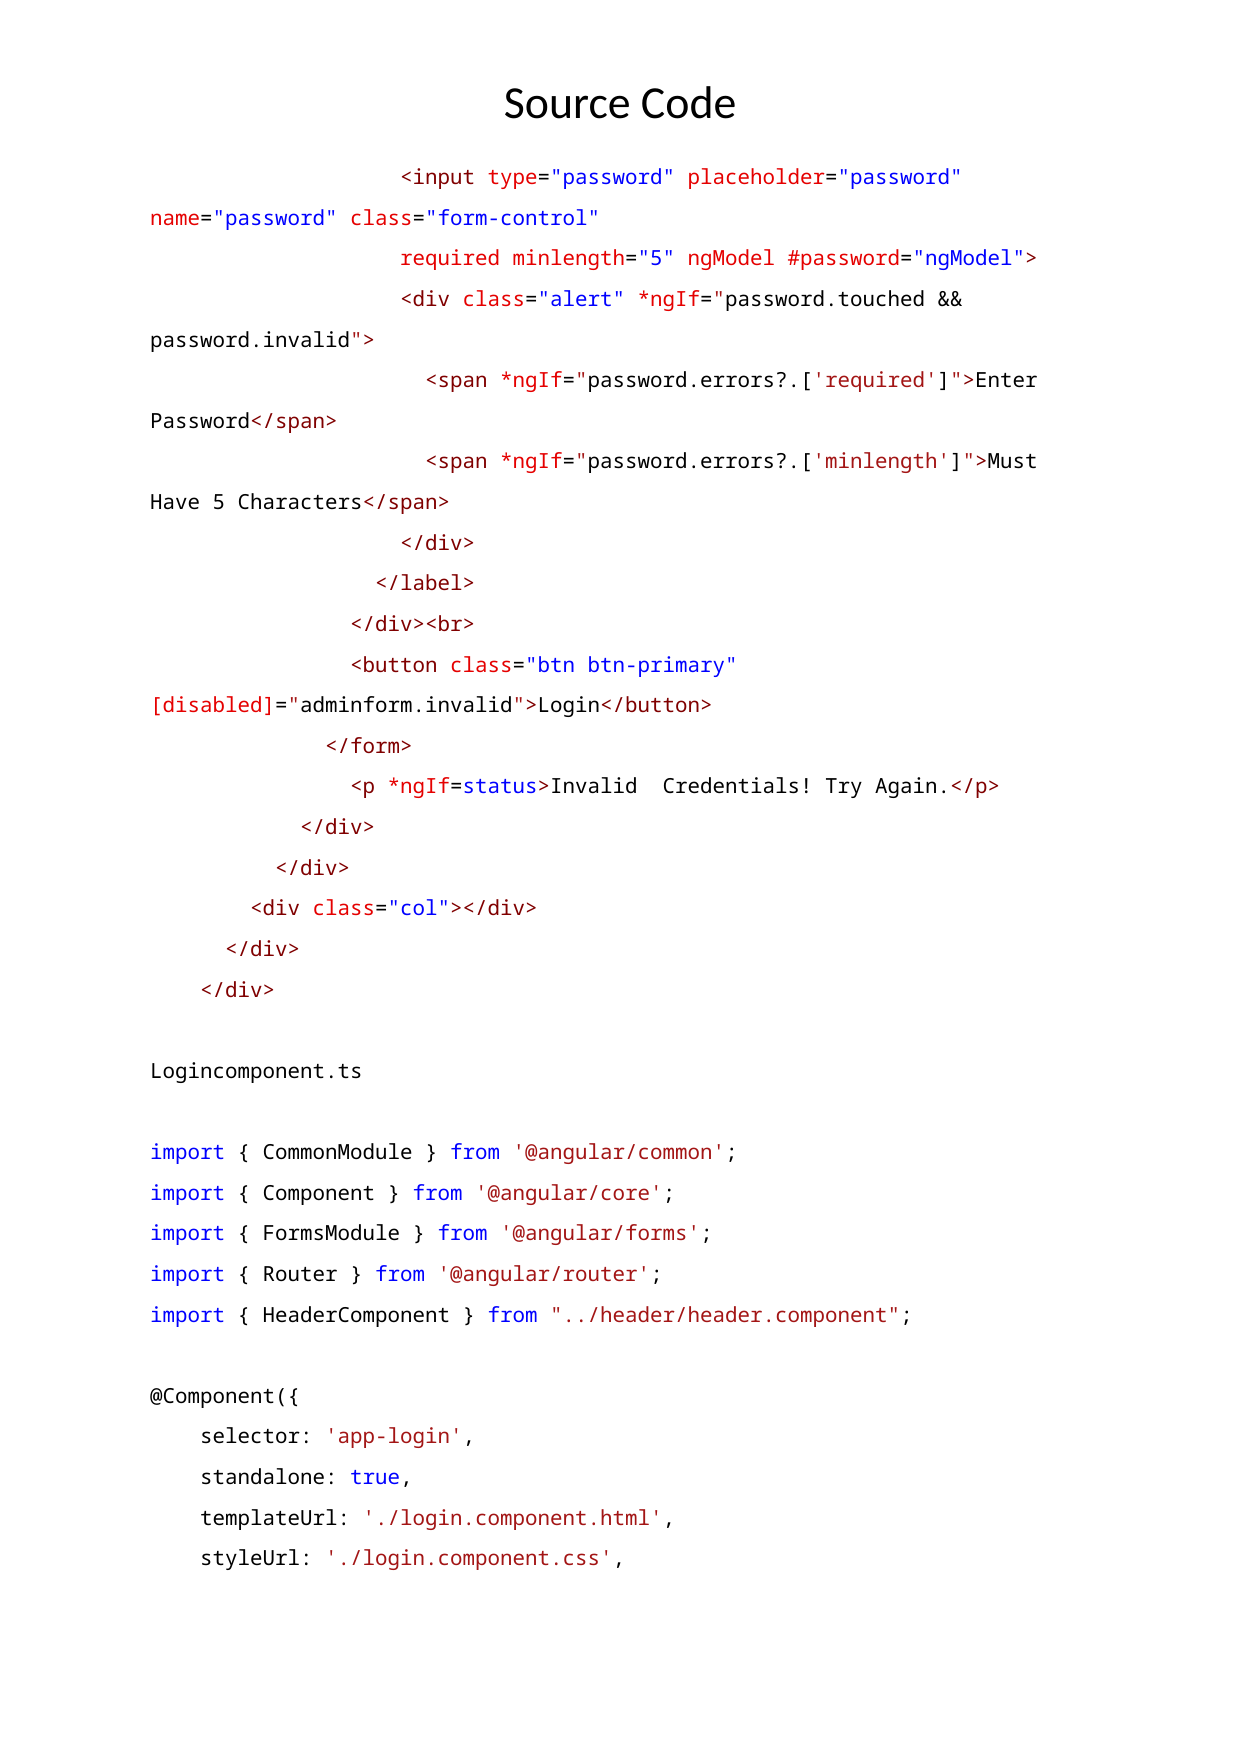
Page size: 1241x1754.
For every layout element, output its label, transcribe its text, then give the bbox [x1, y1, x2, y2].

text <button class="btn btn-primary" [disabled]="adminform.invalid">Login</button> [150, 637, 1090, 719]
text @Component({ [150, 1369, 1090, 1409]
text <div class="alert" *ngIf="password.touched && password.invalid"> [150, 272, 1090, 353]
text </div> [150, 516, 1090, 556]
text import { HeaderComponent } from "../header/header.component"; [150, 1287, 1090, 1328]
text import { CommonModule } from '@angular/common'; [150, 1125, 1090, 1166]
text </form> [150, 719, 1090, 759]
text required minlength="5" ngModel #password="ngModel"> [150, 231, 1090, 272]
text import { FormsModule } from '@angular/forms'; [150, 1206, 1090, 1247]
text selector: 'app-login', [150, 1409, 1090, 1450]
text </div> [150, 962, 1090, 1003]
text <input type="password" placeholder="password" name="password" class="form-control" [150, 150, 1090, 231]
text styleUrl: './login.component.css', [150, 1531, 1090, 1572]
text <p *ngIf=status>Invalid Credentials! Try Again.</p> [150, 759, 1090, 800]
text </div> [150, 841, 1090, 881]
text standalone: true, [150, 1450, 1090, 1491]
text <span *ngIf="password.errors?.['required']">Enter Password</span> [150, 353, 1090, 434]
text import { Router } from '@angular/router'; [150, 1247, 1090, 1287]
text import { Component } from '@angular/core'; [150, 1166, 1090, 1206]
text </div><br> [150, 597, 1090, 637]
text </div> [150, 922, 1090, 962]
text templateUrl: './login.component.html', [150, 1491, 1090, 1531]
text </div> [150, 800, 1090, 841]
text <span *ngIf="password.errors?.['minlength']">Must Have 5 Characters</span> [150, 434, 1090, 516]
text <div class="col"></div> [150, 881, 1090, 922]
text Logincomponent.ts [150, 1044, 1090, 1084]
text </label> [150, 556, 1090, 597]
